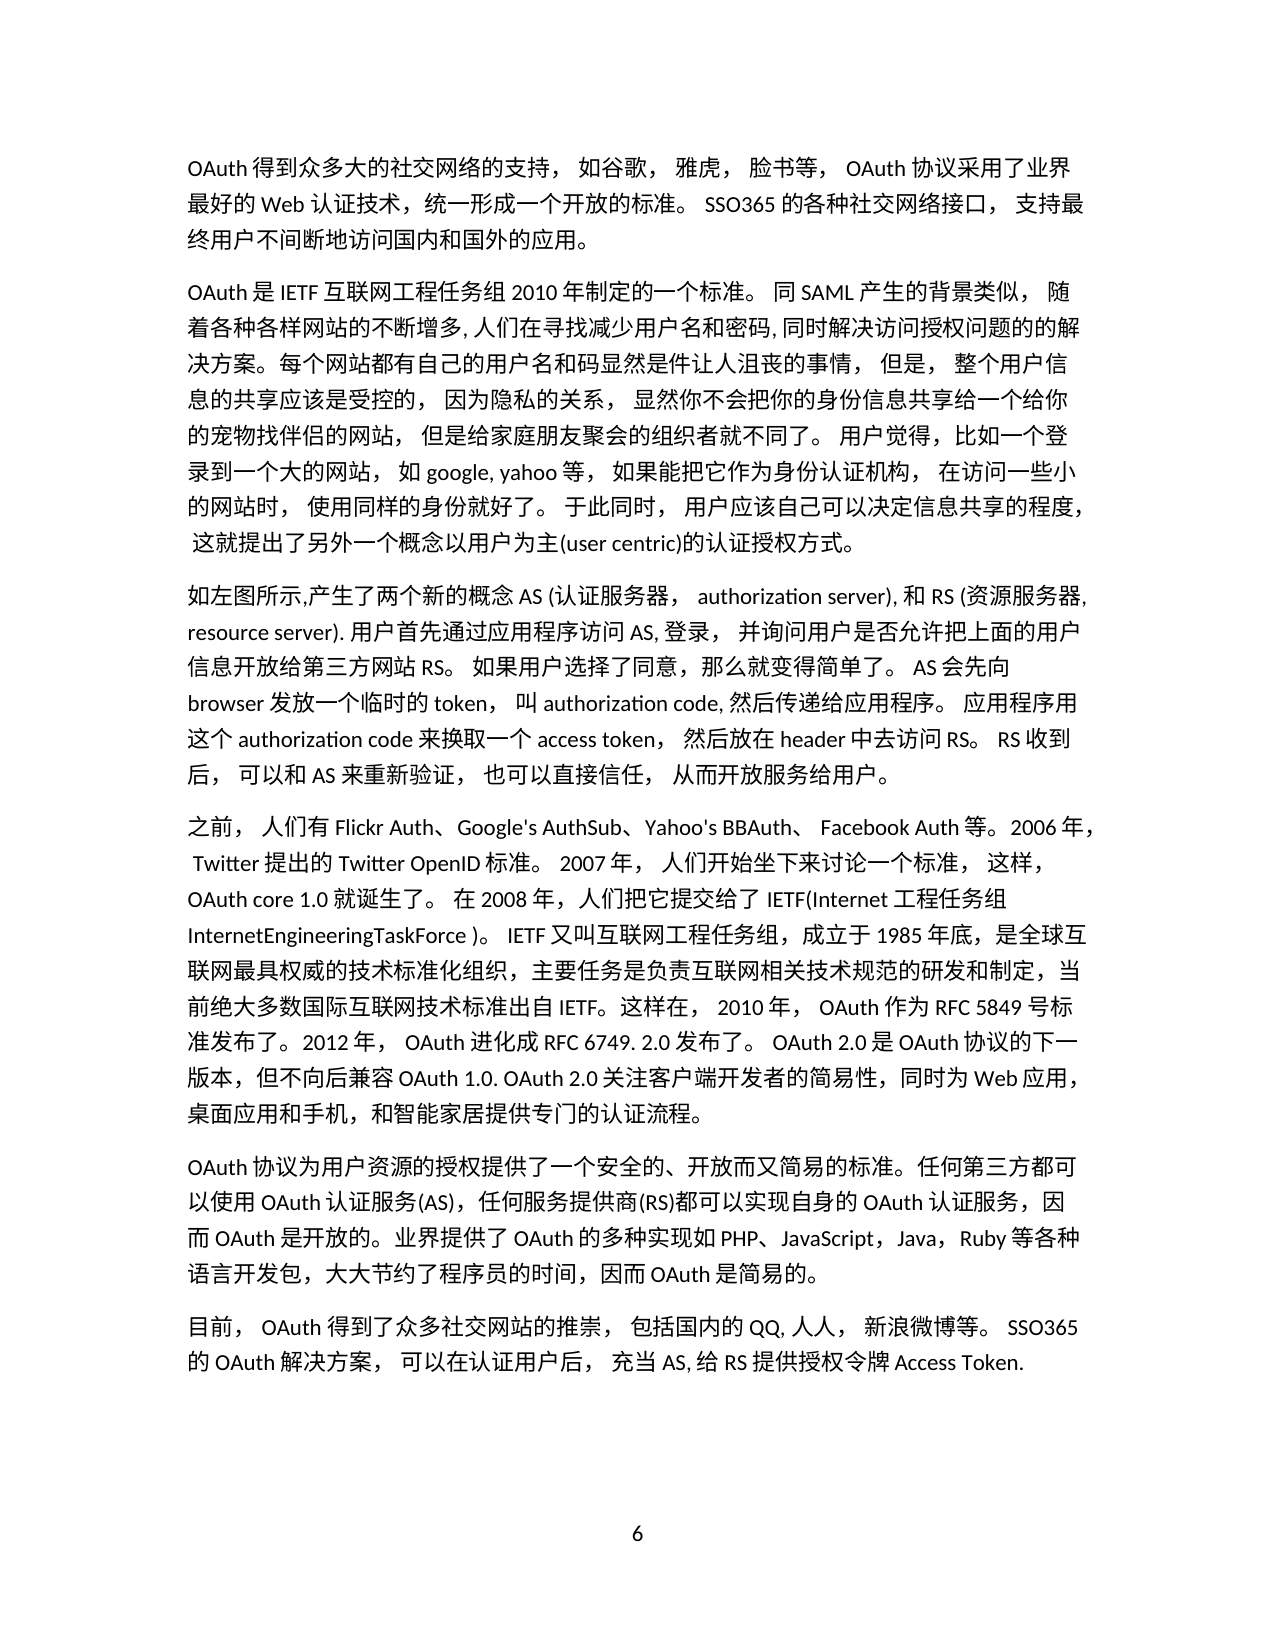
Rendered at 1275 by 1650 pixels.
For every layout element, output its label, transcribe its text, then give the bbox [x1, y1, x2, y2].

text 之前， 人们有Flickr Auth、Google's AuthSub、Yahoo's BBAuth、 Facebook Auth等。2006年， Twitter 提出的 Twitter OpenID标准。 2007年， 人们开始坐下来讨论一个标准， 这样， OAuth core 1.0 就诞生了。 在2008 年，人们把它提交给了 IETF(Internet工程任务组 InternetEngineeringTaskForce )。 IETF又叫互联网工程任务组，成立于1985年底，是全球互联网最具权威的技术标准化组织，主要任务是负责互联网相关技术规范的研发和制定，当前绝大多数国际互联网技术标准出自IETF。这样在， 2010年， OAuth 作为RFC 5849 号标准发布了。2012 年， OAuth 进化成RFC 6749. 2.0 发布了。 OAuth 2.0是OAuth协议的下一版本，但不向后兼容OAuth 1.0. OAuth 2.0关注客户端开发者的简易性，同时为Web应用，桌面应用和手机，和智能家居提供专门的认证流程。 [187, 809, 1087, 1129]
text OAuth是IETF互联网工程任务组2010年制定的一个标准。 同SAML 产生的背景类似， 随着各种各样网站的不断增多, 人们在寻找减少用户名和密码, 同时解决访问授权问题的的解决方案。每个网站都有自己的用户名和码显然是件让人沮丧的事情， 但是， 整个用户信息的共享应该是受控的， 因为隐私的关系， 显然你不会把你的身份信息共享给一个给你的宠物找伴侣的网站， 但是给家庭朋友聚会的组织者就不同了。 用户觉得，比如一个登录到一个大的网站， 如google, yahoo等， 如果能把它作为身份认证机构， 在访问一些小的网站时， 使用同样的身份就好了。 于此同时， 用户应该自己可以决定信息共享的程度， 这就提出了另外一个概念以用户为主(user centric)的认证授权方式。 [187, 274, 1087, 558]
text 目前， OAuth 得到了众多社交网站的推崇， 包括国内的QQ, 人人， 新浪微博等。 SSO365的OAuth 解决方案， 可以在认证用户后， 充当AS, 给RS 提供授权令牌Access Token. [187, 1308, 1087, 1377]
text OAuth协议为用户资源的授权提供了一个安全的、开放而又简易的标准。任何第三方都可以使用OAuth认证服务(AS)，任何服务提供商(RS)都可以实现自身的OAuth认证服务，因而OAuth是开放的。业界提供了OAuth的多种实现如PHP、JavaScript，Java，Ruby等各种语言开发包，大大节约了程序员的时间，因而OAuth是简易的。 [187, 1148, 1087, 1289]
text 如左图所示,产生了两个新的概念AS (认证服务器， authorization server), 和 RS (资源服务器, resource server). 用户首先通过应用程序访问AS, 登录， 并询问用户是否允许把上面的用户信息开放给第三方网站RS。 如果用户选择了同意，那么就变得简单了。 AS会先向browser发放一个临时的token， 叫authorization code, 然后传递给应用程序。 应用程序用这个authorization code来换取一个access token， 然后放在header中去访问RS。 RS 收到后， 可以和AS 来重新验证， 也可以直接信任， 从而开放服务给用户。 [187, 577, 1087, 790]
text OAuth得到众多大的社交网络的支持， 如谷歌， 雅虎， 脸书等， OAuth 协议采用了业界最好的Web 认证技术，统一形成一个开放的标准。 SSO365 的各种社交网络接口， 支持最终用户不间断地访问国内和国外的应用。 [187, 150, 1087, 255]
